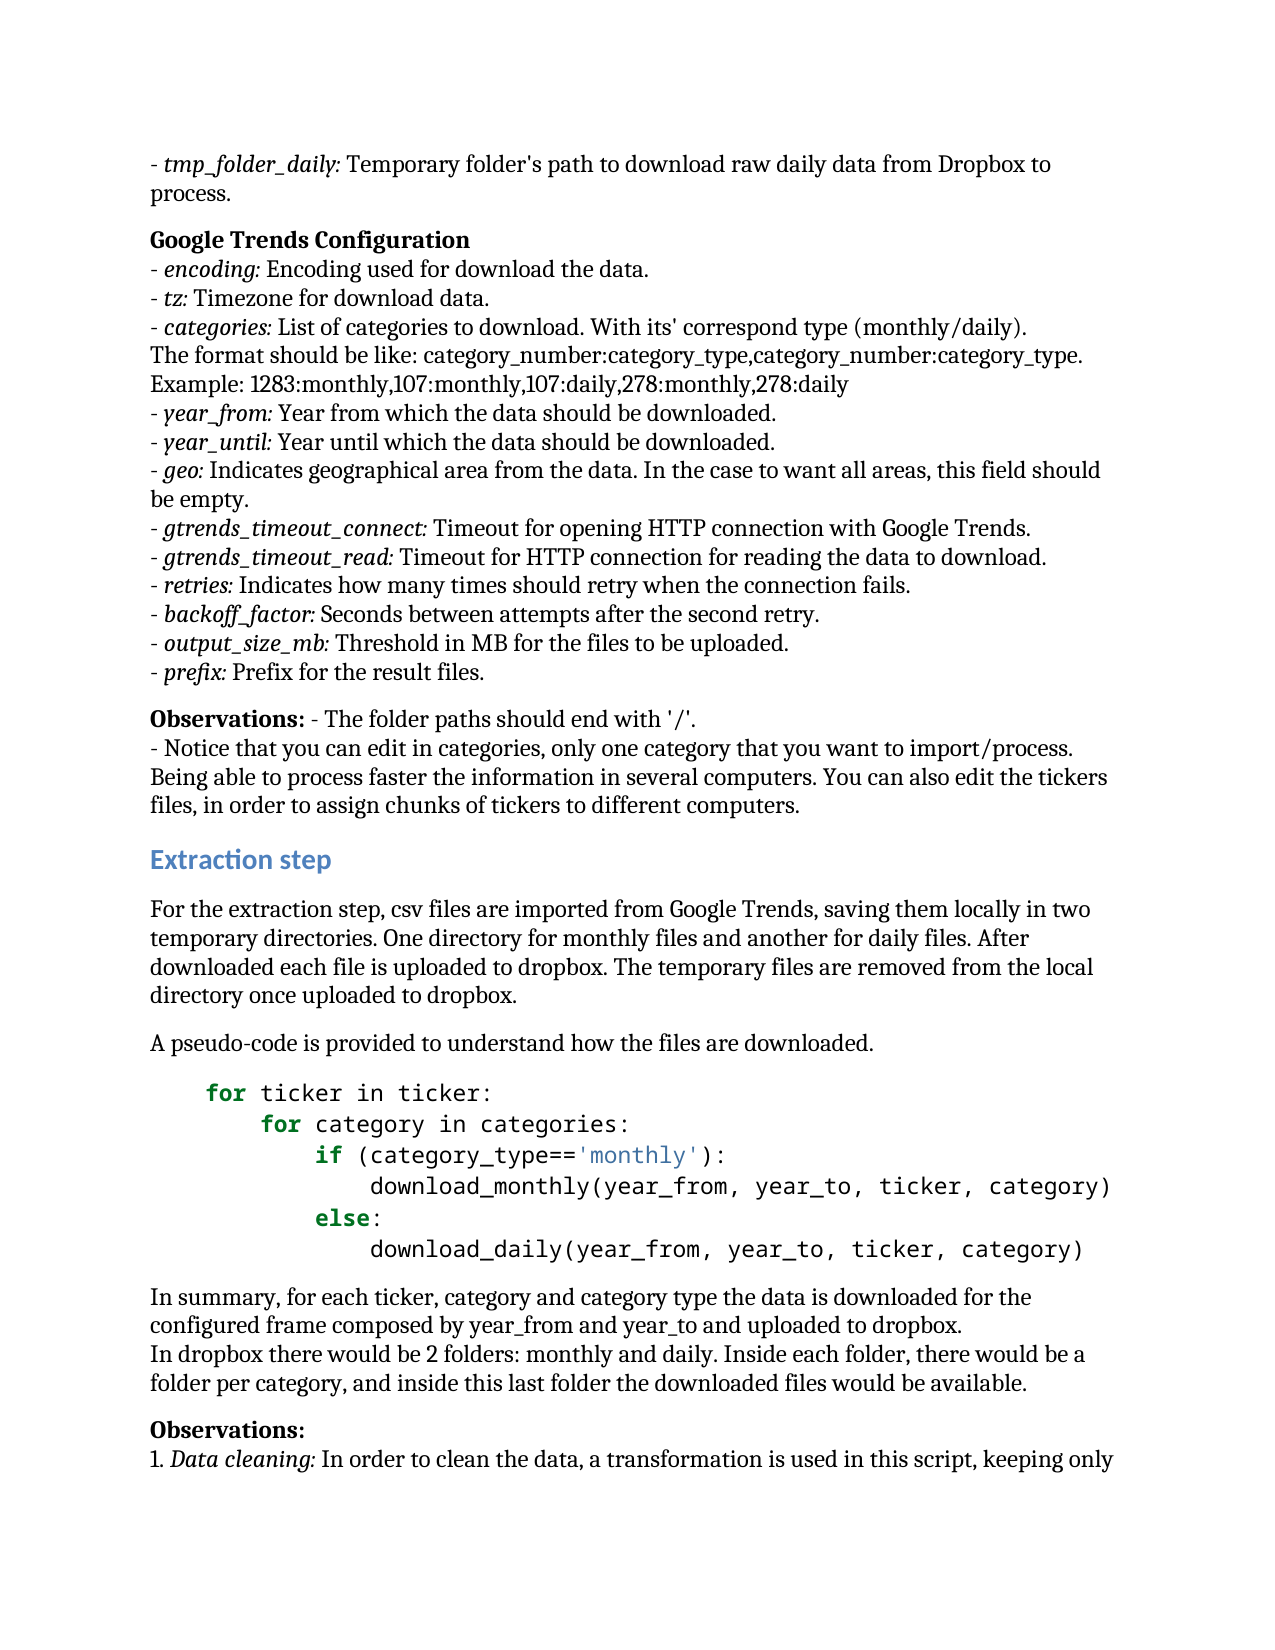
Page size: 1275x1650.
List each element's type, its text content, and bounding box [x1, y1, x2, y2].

text Observations: - The folder paths should end with '/'. - Notice that you can edit in categories, only one category that you want to import/process. Being able to process faster the information in several computers. You can also edit the tickers files, in order to assign chunks of tickers to different computers. [150, 705, 1125, 820]
text A pseudo-code is provided to understand how the files are downloaded. [150, 1029, 1125, 1058]
subtitle Extraction step [150, 841, 1125, 876]
text For the extraction step, csv files are imported from Google Trends, saving them locally in two temporary directories. One directory for monthly files and another for daily files. After downloaded each file is uploaded to dropbox. The temporary files are removed from the local directory once uploaded to dropbox. [150, 895, 1125, 1010]
text for ticker in ticker: for category in categories: if (category_type=='monthly'): download_monthly(year_from, year_to, ticker, category) else: download_daily(year_from, year_to, ticker, category) [150, 1076, 1125, 1264]
text Google Trends Configuration - encoding: Encoding used for download the data. - tz: Timezone for download data. - categories: List of categories to download. With its' correspond type (monthly/daily). The format should be like: category_number:category_type,category_number:category_type. Example: 1283:monthly,107:monthly,107:daily,278:monthly,278:daily - year_from: Year from which the data should be downloaded. - year_until: Year until which the data should be downloaded. - geo: Indicates geographical area from the data. In the case to want all areas, this field should be empty. - gtrends_timeout_connect: Timeout for opening HTTP connection with Google Trends. - gtrends_timeout_read: Timeout for HTTP connection for reading the data to download. - retries: Indicates how many times should retry when the connection fails. - backoff_factor: Seconds between attempts after the second retry. - output_size_mb: Threshold in MB for the files to be uploaded. - prefix: Prefix for the result files. [150, 226, 1125, 686]
text In summary, for each ticker, category and category type the data is downloaded for the configured frame composed by year_from and year_to and uploaded to dropbox. In dropbox there would be 2 folders: monthly and daily. Inside each folder, there would be a folder per category, and inside this last folder the downloaded files would be available. [150, 1283, 1125, 1398]
